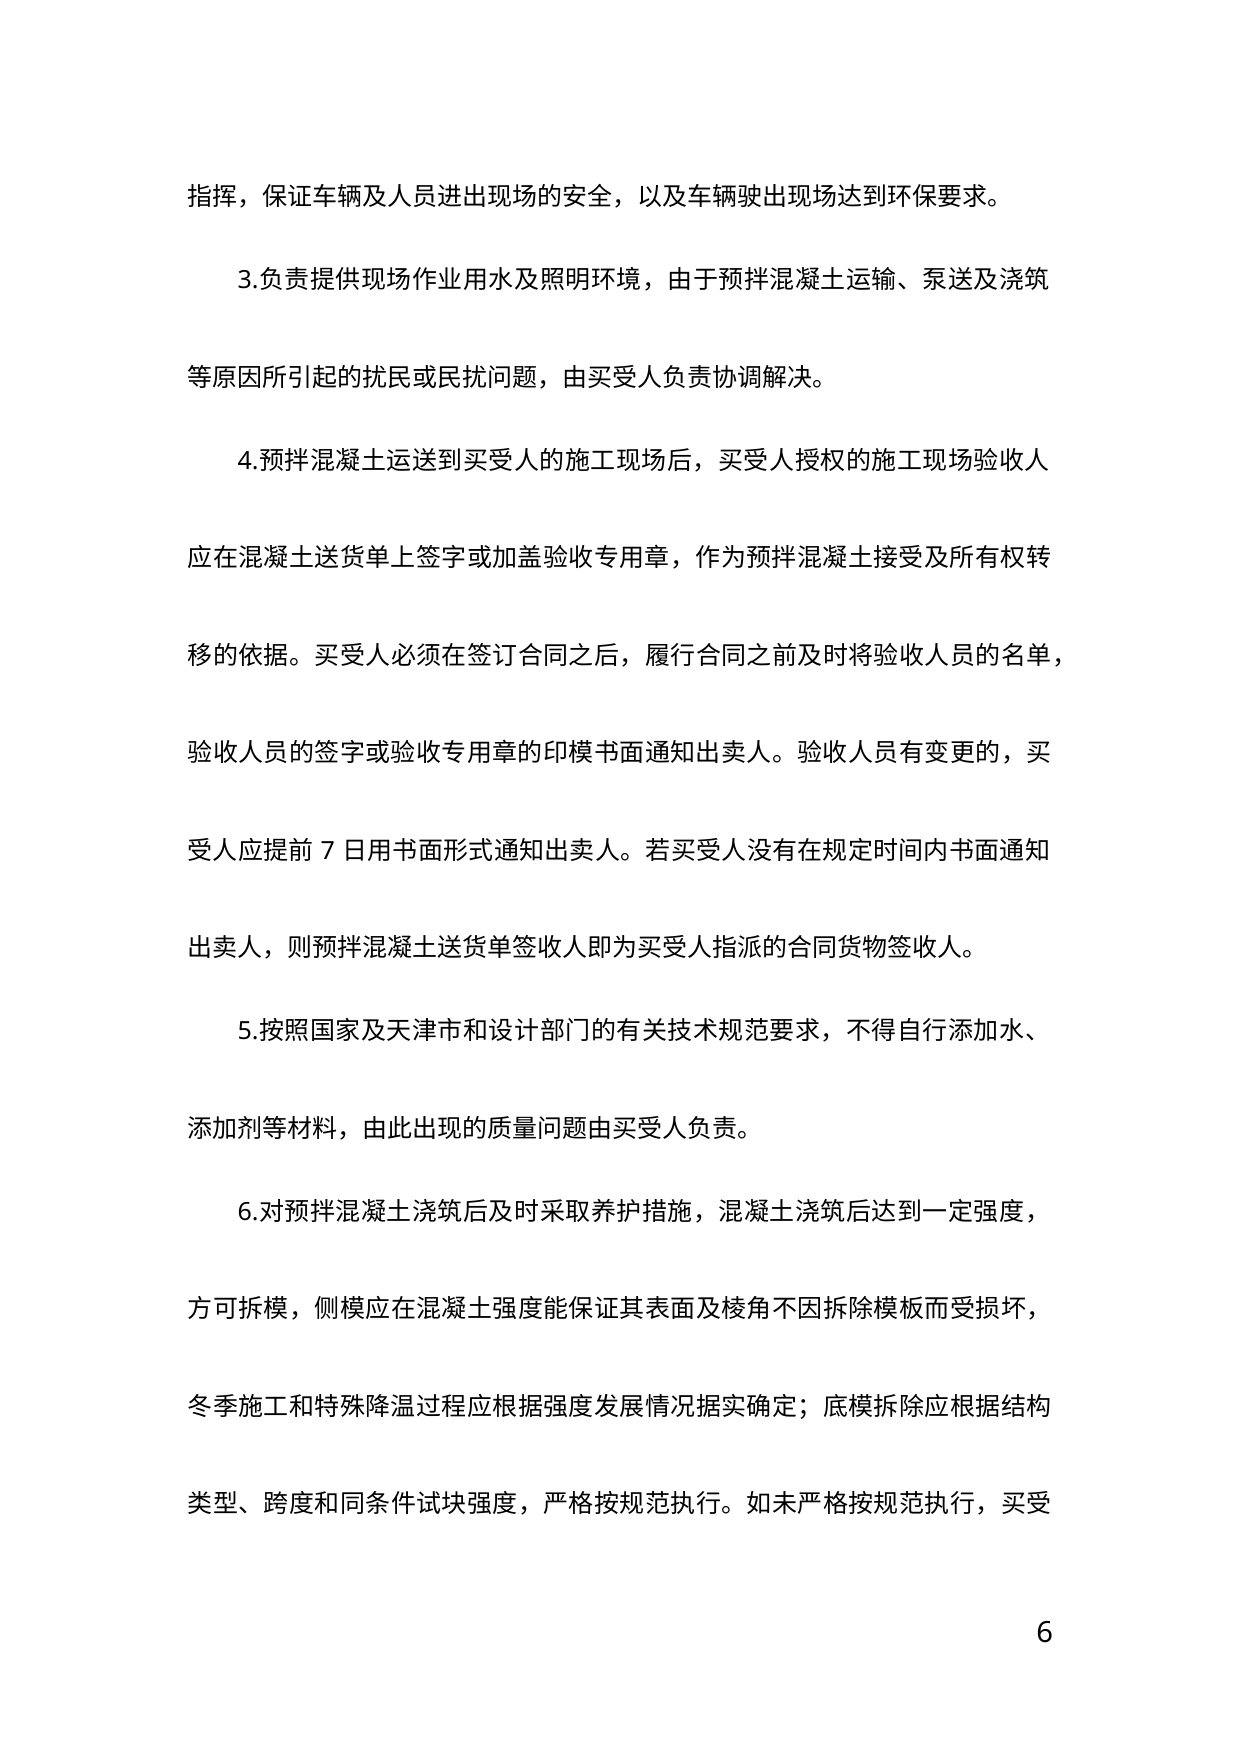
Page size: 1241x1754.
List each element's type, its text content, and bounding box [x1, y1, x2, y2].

text 5.按照国家及天津市和设计部门的有关技术规范要求，不得自行添加水、添加剂等材料，由此出现的质量问题由买受人负责。 [187, 996, 1053, 1159]
text 3.负责提供现场作业用水及照明环境，由于预拌混凝土运输、泵送及浇筑等原因所引起的扰民或民扰问题，由买受人负责协调解决。 [187, 245, 1053, 408]
text 4.预拌混凝土运送到买受人的施工现场后，买受人授权的施工现场验收人应在混凝土送货单上签字或加盖验收专用章，作为预拌混凝土接受及所有权转移的依据。买受人必须在签订合同之后，履行合同之前及时将验收人员的名单，验收人员的签字或验收专用章的印模书面通知出卖人。验收人员有变更的，买受人应提前 7 日用书面形式通知出卖人。若买受人没有在规定时间内书面通知出卖人，则预拌混凝土送货单签收人即为买受人指派的合同货物签收人。 [187, 426, 1053, 978]
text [187, 162, 1053, 227]
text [187, 1177, 1053, 1534]
